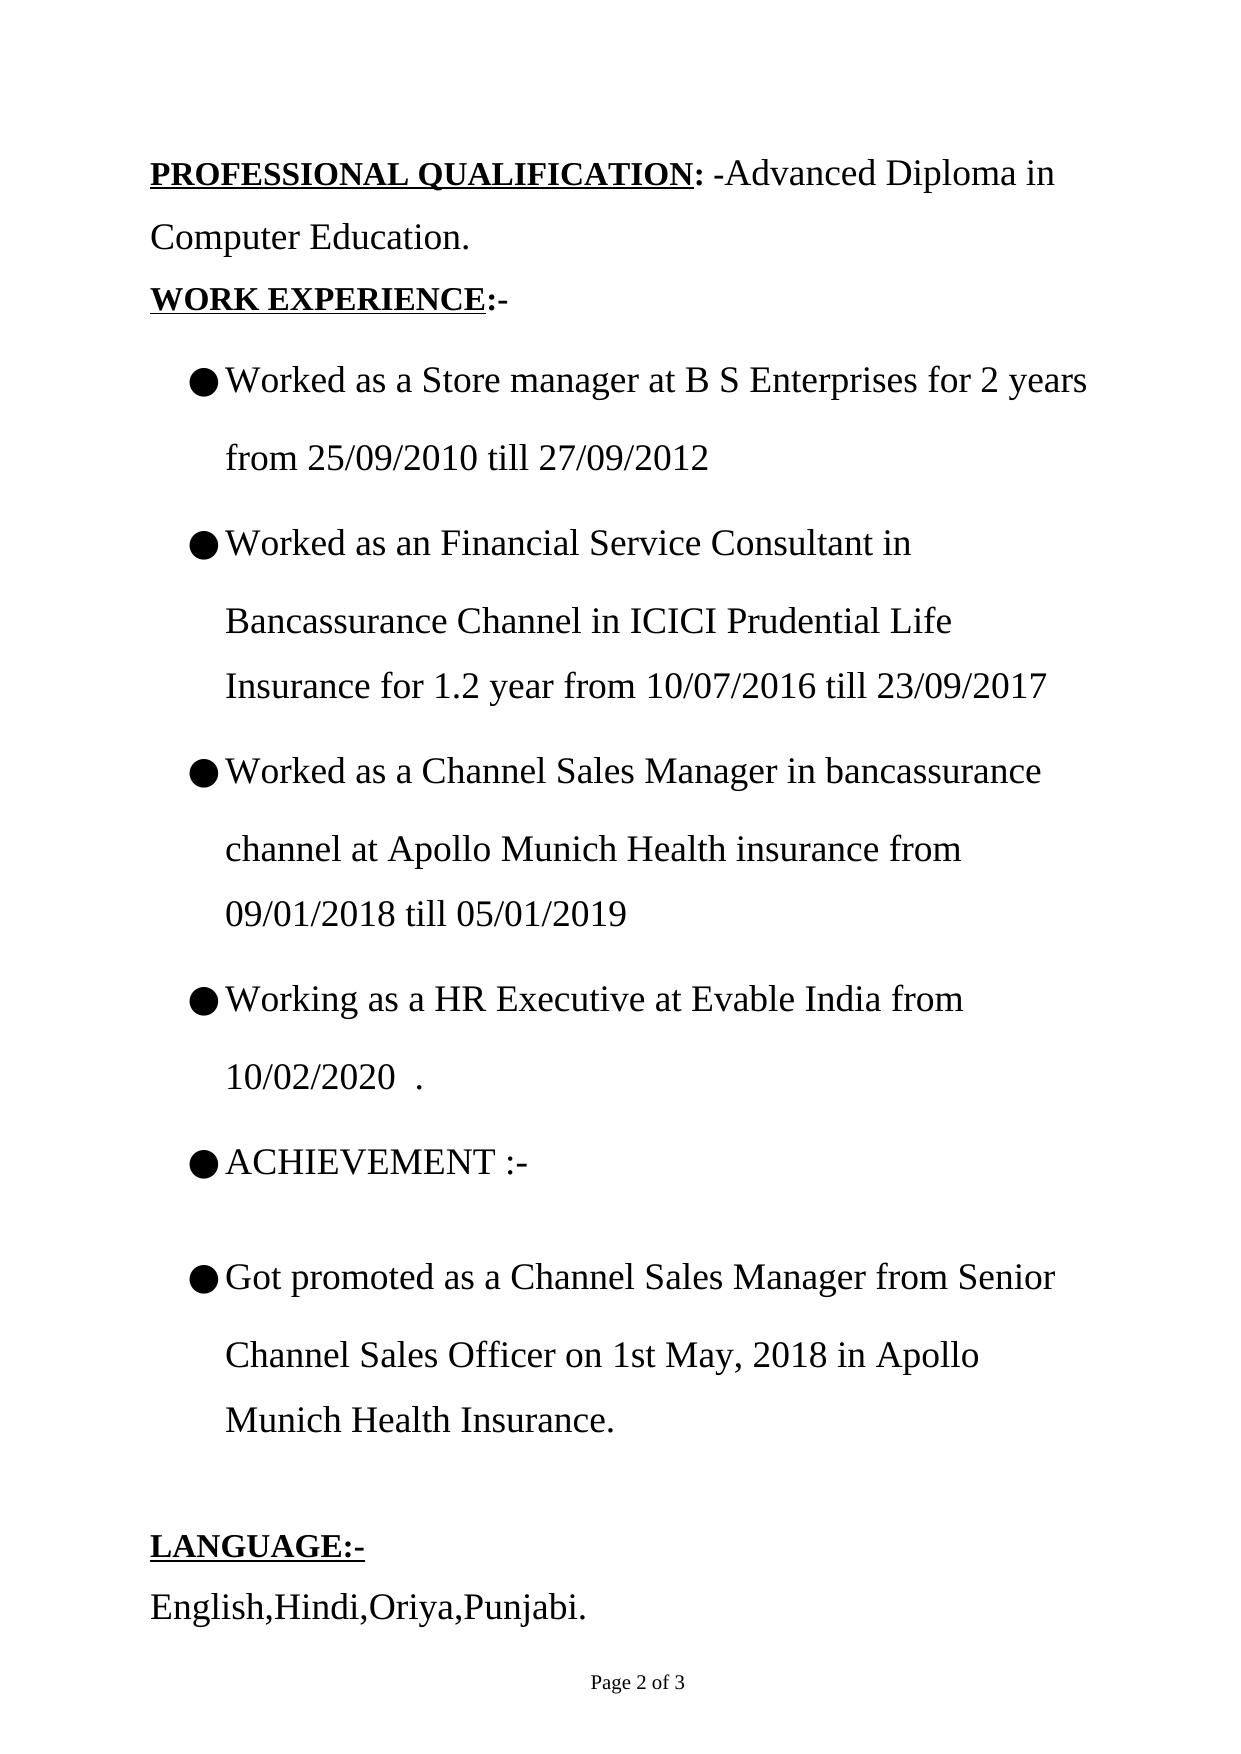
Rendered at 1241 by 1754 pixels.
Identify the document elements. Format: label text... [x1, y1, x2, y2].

text PROFESSIONAL QUALIFICATION: -Advanced Diploma in Computer Education. [150, 150, 1090, 258]
list ACHIEVEMENT :- [187, 1119, 1090, 1196]
list Working as a HR Executive at Evable India from 10/02/2020 . [187, 956, 1090, 1097]
list Worked as a Store manager at B S Enterprises for 2 years from 25/09/2010 till 27/09/2012 [187, 337, 1090, 478]
list Got promoted as a Channel Sales Manager from Senior Channel Sales Officer on 1st May, 2018 in Apollo Munich Health Insurance. [187, 1234, 1090, 1440]
text WORK EXPERIENCE:- [150, 279, 1090, 318]
text English,Hindi,Oriya,Punjabi. [150, 1584, 1090, 1627]
list Worked as a Channel Sales Manager in bancassurance channel at Apollo Munich Health insurance from 09/01/2018 till 05/01/2019 [187, 728, 1090, 934]
list Worked as an Financial Service Consultant in Bancassurance Channel in ICICI Prudential Life Insurance for 1.2 year from 10/07/2016 till 23/09/2017 [187, 500, 1090, 706]
text LANGUAGE:- [150, 1527, 1090, 1565]
